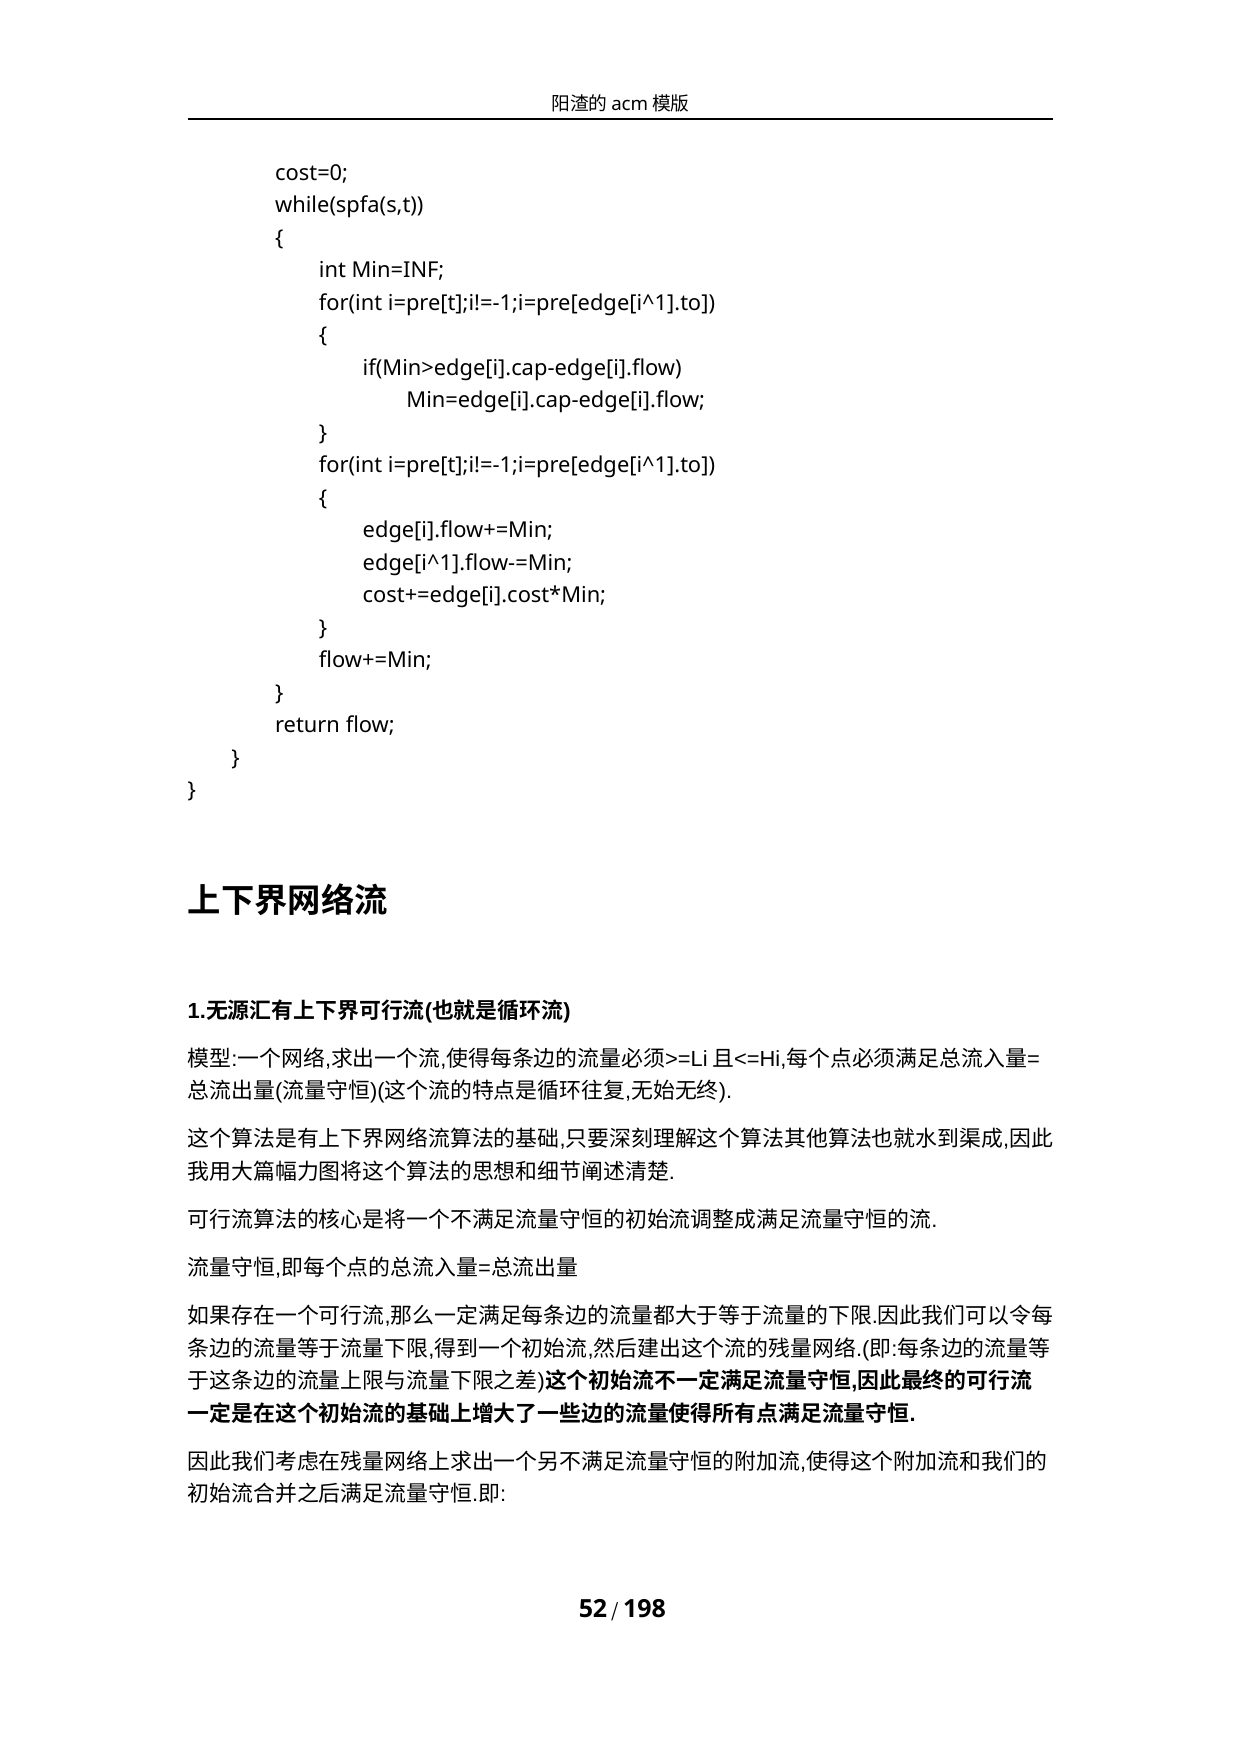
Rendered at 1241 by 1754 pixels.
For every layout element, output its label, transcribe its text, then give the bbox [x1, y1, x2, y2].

text for(int i=pre[t];i!=-1;i=pre[edge[i^1].to]) [187, 286, 1053, 318]
text cost+=edge[i].cost*Min; [187, 578, 1053, 611]
text int Min=INF; [187, 253, 1053, 286]
text if(Min>edge[i].cap-edge[i].flow) [187, 351, 1053, 383]
text } [187, 773, 1053, 806]
text 这个算法是有上下界网络流算法的基础,只要深刻理解这个算法其他算法也就水到渠成,因此我用大篇幅力图将这个算法的思想和细节阐述清楚. [187, 1121, 1053, 1186]
text } [187, 611, 1053, 643]
text 因此我们考虑在残量网络上求出一个另不满足流量守恒的附加流,使得这个附加流和我们的初始流合并之后满足流量守恒.即: [187, 1443, 1053, 1508]
text { [187, 318, 1053, 351]
text } [187, 676, 1053, 708]
text 1.无源汇有上下界可行流(也就是循环流) [187, 992, 1053, 1025]
subtitle 上下界网络流 [187, 865, 1053, 930]
text while(spfa(s,t)) [187, 188, 1053, 221]
text for(int i=pre[t];i!=-1;i=pre[edge[i^1].to]) [187, 448, 1053, 481]
text } [187, 741, 1053, 773]
text 可行流算法的核心是将一个不满足流量守恒的初始流调整成满足流量守恒的流. [187, 1202, 1053, 1234]
text 流量守恒,即每个点的总流入量=总流出量 [187, 1250, 1053, 1282]
text flow+=Min; [187, 643, 1053, 676]
text } [187, 416, 1053, 448]
text 模型:一个网络,求出一个流,使得每条边的流量必须>=Li且<=Hi,每个点必须满足总流入量=总流出量(流量守恒)(这个流的特点是循环往复,无始无终). [187, 1040, 1053, 1105]
text 如果存在一个可行流,那么一定满足每条边的流量都大于等于流量的下限.因此我们可以令每条边的流量等于流量下限,得到一个初始流,然后建出这个流的残量网络.(即:每条边的流量等于这条边的流量上限与流量下限之差)这个初始流不一定满足流量守恒,因此最终的可行流一定是在这个初始流的基础上增大了一些边的流量使得所有点满足流量守恒. [187, 1298, 1053, 1428]
text { [187, 481, 1053, 513]
text Min=edge[i].cap-edge[i].flow; [187, 383, 1053, 416]
text { [187, 221, 1053, 253]
text edge[i^1].flow-=Min; [187, 546, 1053, 578]
text return flow; [187, 708, 1053, 741]
text edge[i].flow+=Min; [187, 513, 1053, 546]
text cost=0; [187, 156, 1053, 188]
